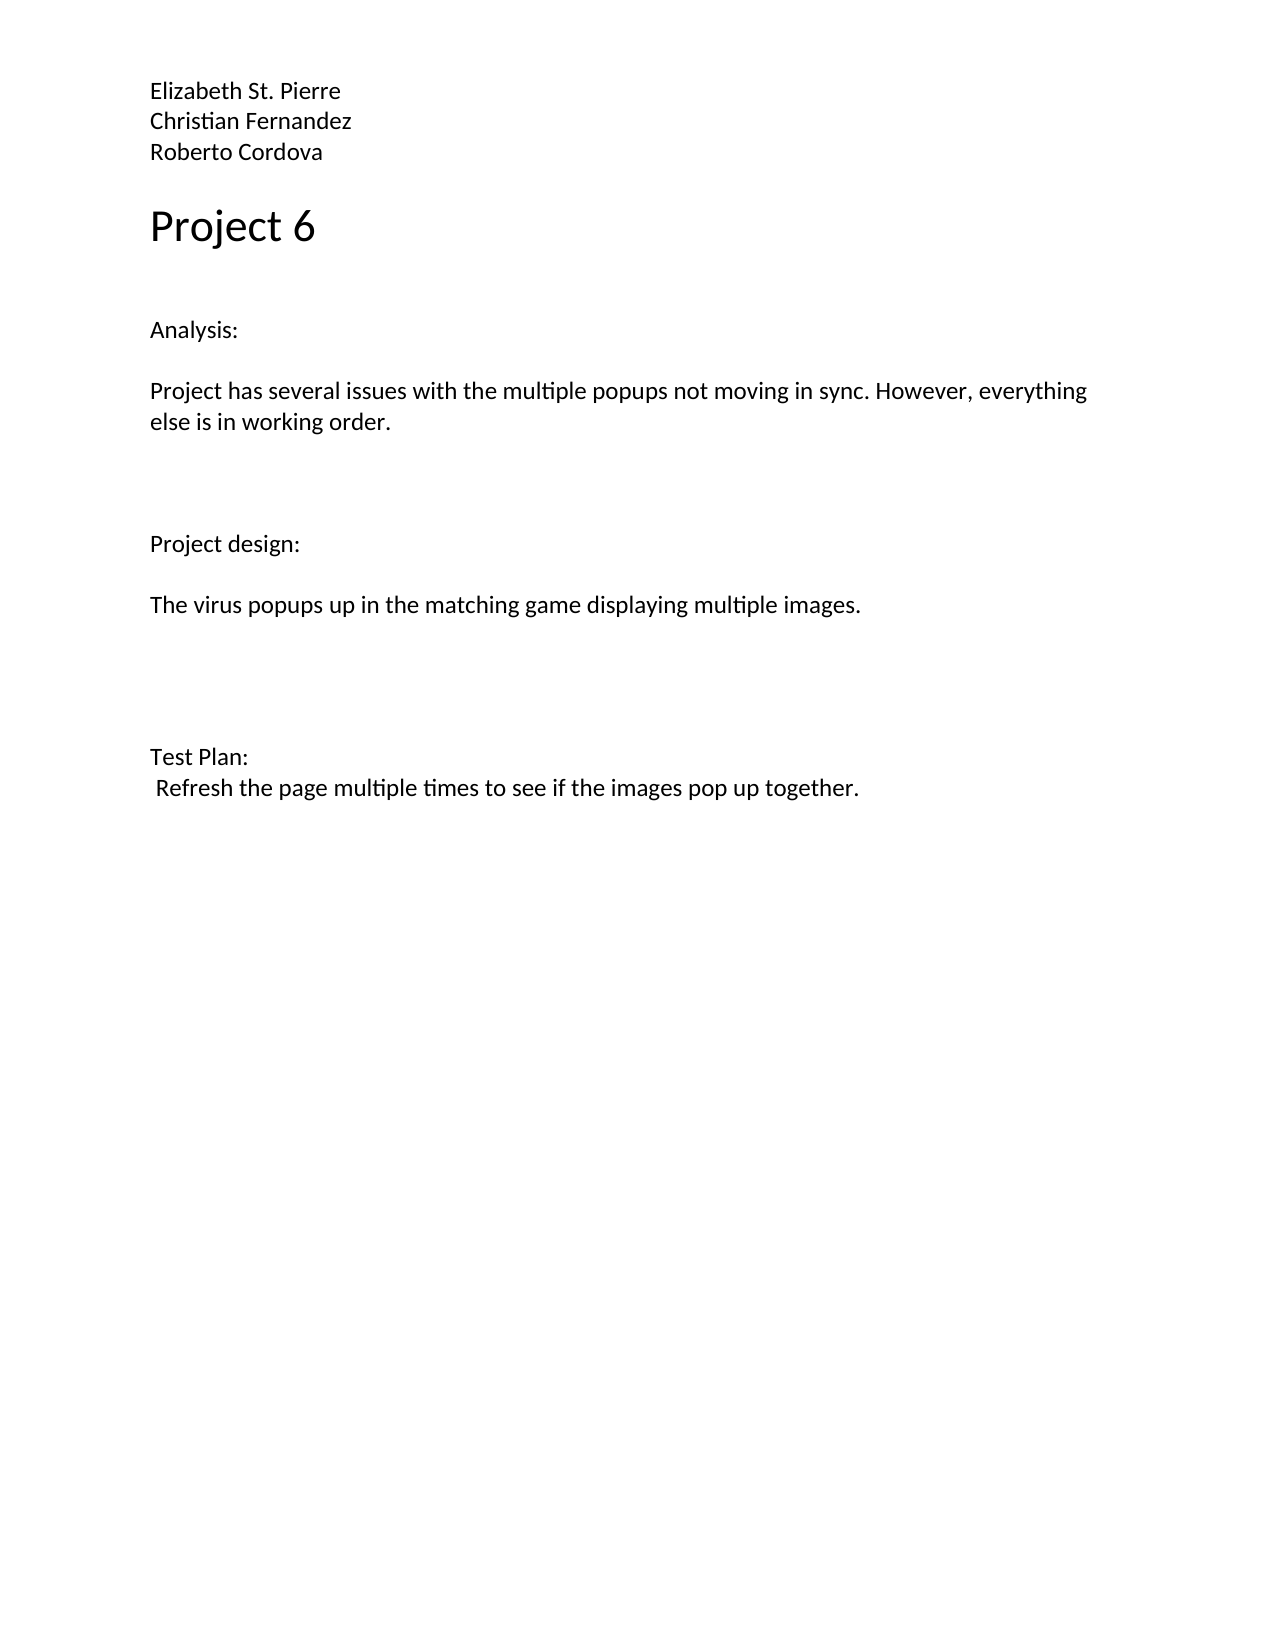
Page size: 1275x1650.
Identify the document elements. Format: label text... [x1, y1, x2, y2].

text Project design: [150, 528, 1125, 558]
text Analysis: [150, 314, 1125, 344]
text The virus popups up in the matching game displaying multiple images. [150, 589, 1125, 619]
text Test Plan: [150, 741, 1125, 772]
text Project has several issues with the multiple popups not moving in sync. However, everything else is in working order. [150, 375, 1125, 436]
text Refresh the page multiple times to see if the images pop up together. [150, 772, 1125, 802]
